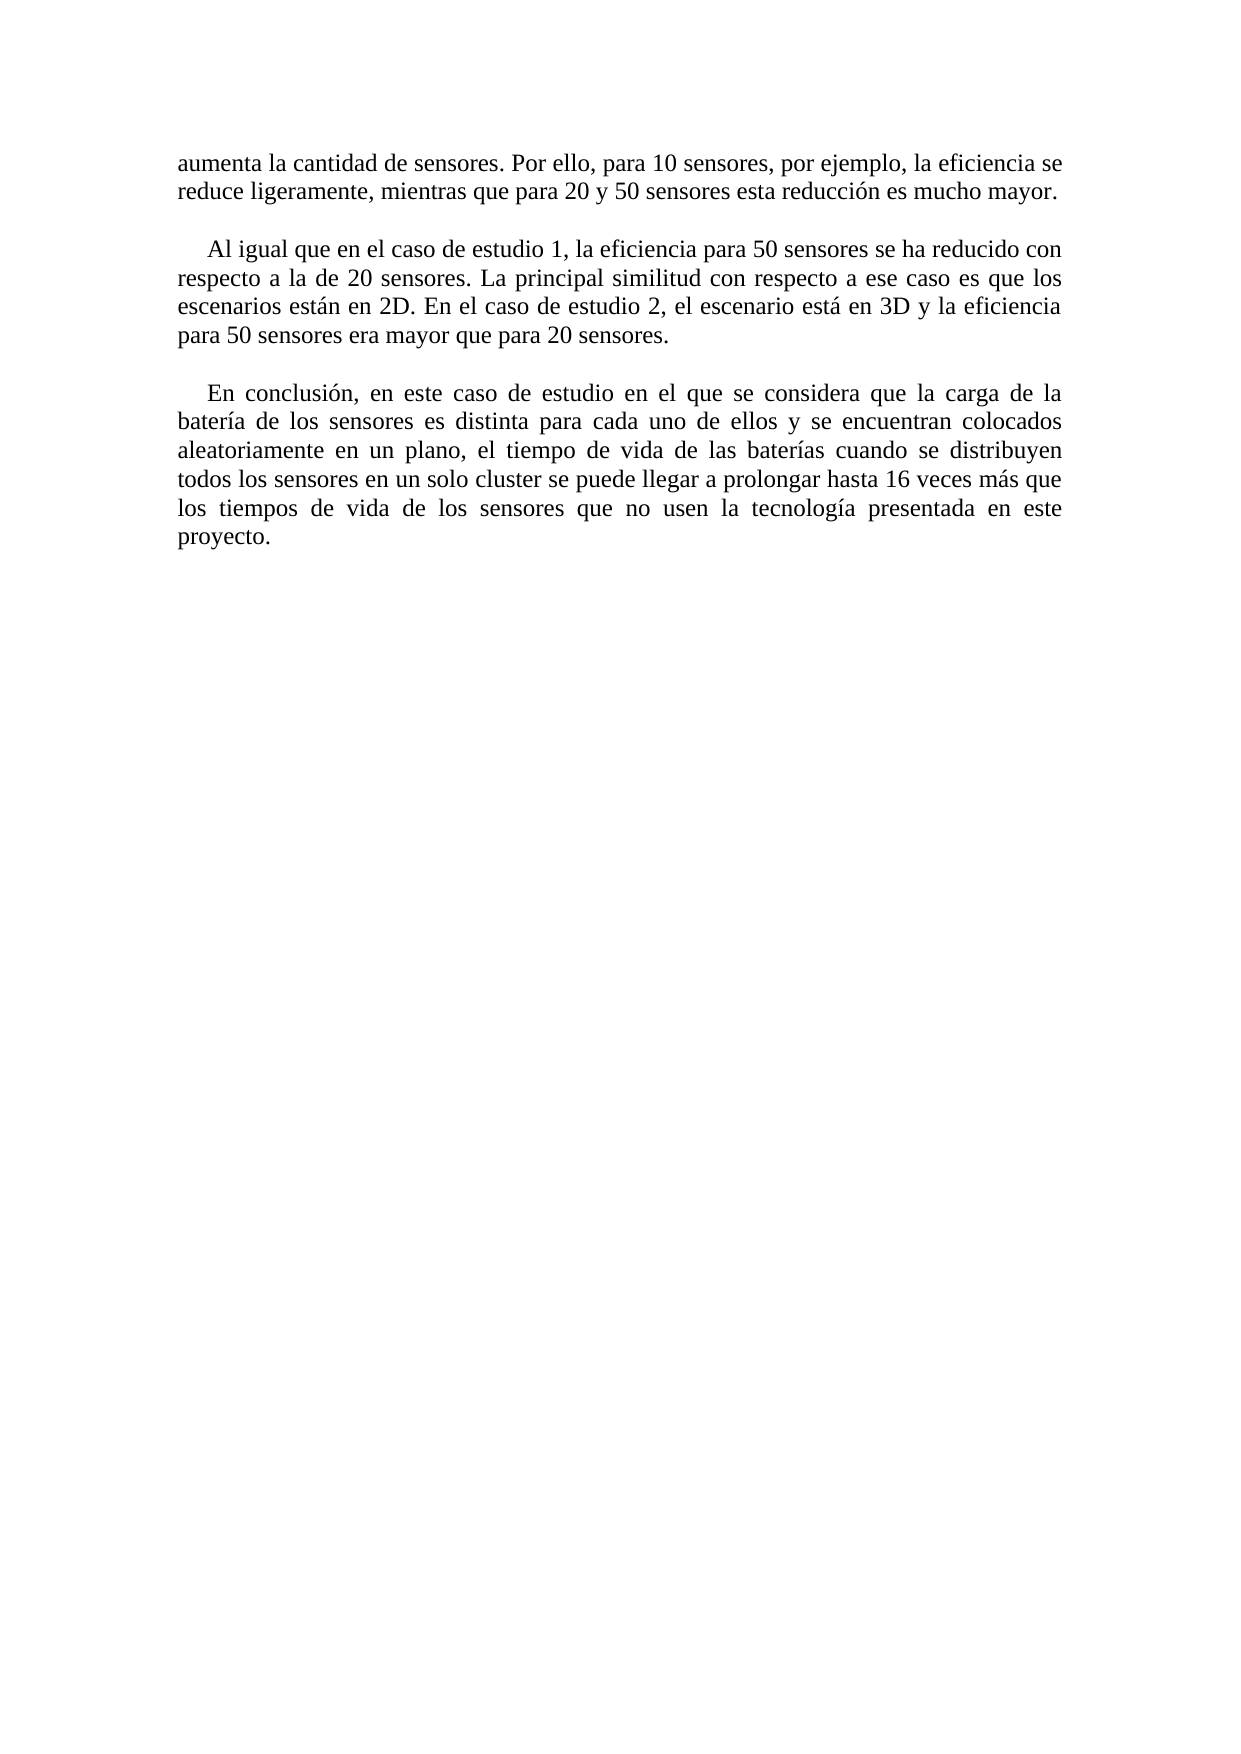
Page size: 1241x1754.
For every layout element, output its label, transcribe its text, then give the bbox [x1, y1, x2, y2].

text Al igual que en el caso de estudio 1, la eficiencia para 50 sensores se ha reducido con respecto a la de 20 sensores. La principal similitud con respecto a ese caso es que los escenarios están en 2D. En el caso de estudio 2, el escenario está en 3D y la eficiencia para 50 sensores era mayor que para 20 sensores. [177, 234, 1063, 349]
text En conclusión, en este caso de estudio en el que se considera que la carga de la batería de los sensores es distinta para cada uno de ellos y se encuentran colocados aleatoriamente en un plano, el tiempo de vida de las baterías cuando se distribuyen todos los sensores en un solo cluster se puede llegar a prolongar hasta 16 veces más que los tiempos de vida de los sensores que no usen la tecnología presentada en este proyecto. [177, 378, 1063, 550]
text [177, 148, 1063, 205]
